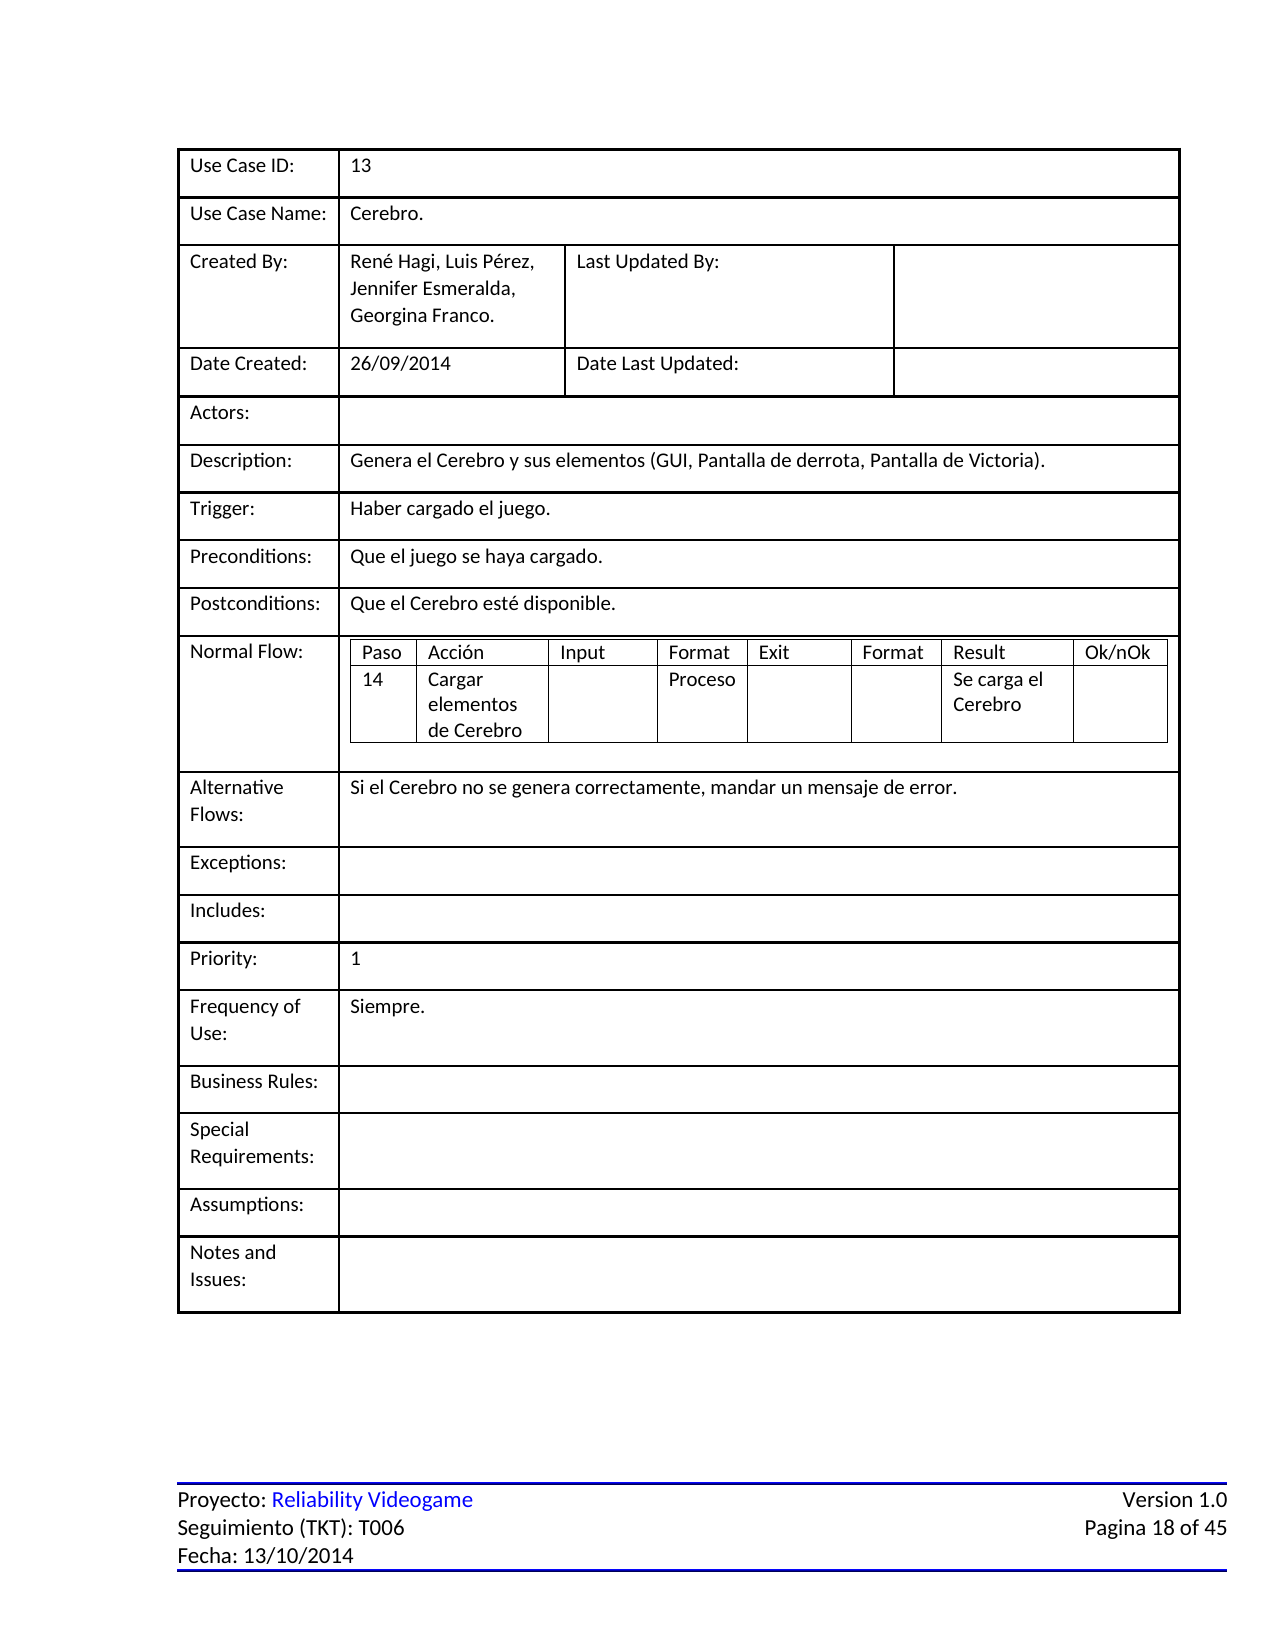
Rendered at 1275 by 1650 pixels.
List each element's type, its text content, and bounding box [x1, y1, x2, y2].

table_cell Actors: [180, 398, 338, 443]
table_cell Includes: [180, 896, 338, 941]
table_cell Postconditions: [180, 589, 338, 635]
table_cell René Hagi, Luis Pérez, Jennifer Esmeralda, Georgina Franco. [340, 246, 564, 347]
table_cell Notes and Issues: [180, 1238, 338, 1311]
table_cell Si el Cerebro no se genera correctamente, mandar un mensaje de error. [340, 773, 1178, 846]
table_cell [340, 637, 1178, 771]
table_cell Alternative Flows: [180, 773, 338, 846]
table_cell [340, 398, 1178, 443]
table_cell Genera el Cerebro y sus elementos (GUI, Pantalla de derrota, Pantalla de Victoria). [340, 446, 1178, 491]
table_cell Created By: [180, 246, 338, 347]
table_cell Description: [180, 446, 338, 491]
table_cell Trigger: [180, 494, 338, 539]
table_cell Special Requirements: [180, 1114, 338, 1187]
table_header Use Case ID: [180, 151, 338, 196]
table_cell [340, 1190, 1178, 1235]
table_cell [895, 246, 1178, 347]
table_cell 1 [340, 944, 1178, 989]
table_cell [340, 896, 1178, 941]
table_cell Cerebro. [340, 199, 1178, 244]
table_cell Normal Flow: [180, 637, 338, 771]
table_cell Last Updated By: [566, 246, 893, 347]
table_header 13 [340, 151, 1178, 196]
table_cell Siempre. [340, 991, 1178, 1064]
table_cell Frequency of Use: [180, 991, 338, 1064]
table_cell Use Case Name: [180, 199, 338, 244]
table_cell Business Rules: [180, 1067, 338, 1112]
table_cell Preconditions: [180, 541, 338, 587]
table_cell [340, 1067, 1178, 1112]
table_cell [340, 848, 1178, 894]
table_cell Date Last Updated: [566, 349, 893, 395]
table_cell Exceptions: [180, 848, 338, 894]
table_cell [340, 1238, 1178, 1311]
table_cell Date Created: [180, 349, 338, 395]
table_cell Priority: [180, 944, 338, 989]
table_cell Haber cargado el juego. [340, 494, 1178, 539]
table_cell 26/09/2014 [340, 349, 564, 395]
table_cell [340, 1114, 1178, 1187]
table_cell Que el Cerebro esté disponible. [340, 589, 1178, 635]
table_cell Que el juego se haya cargado. [340, 541, 1178, 587]
table_cell Assumptions: [180, 1190, 338, 1235]
table_cell [895, 349, 1178, 395]
